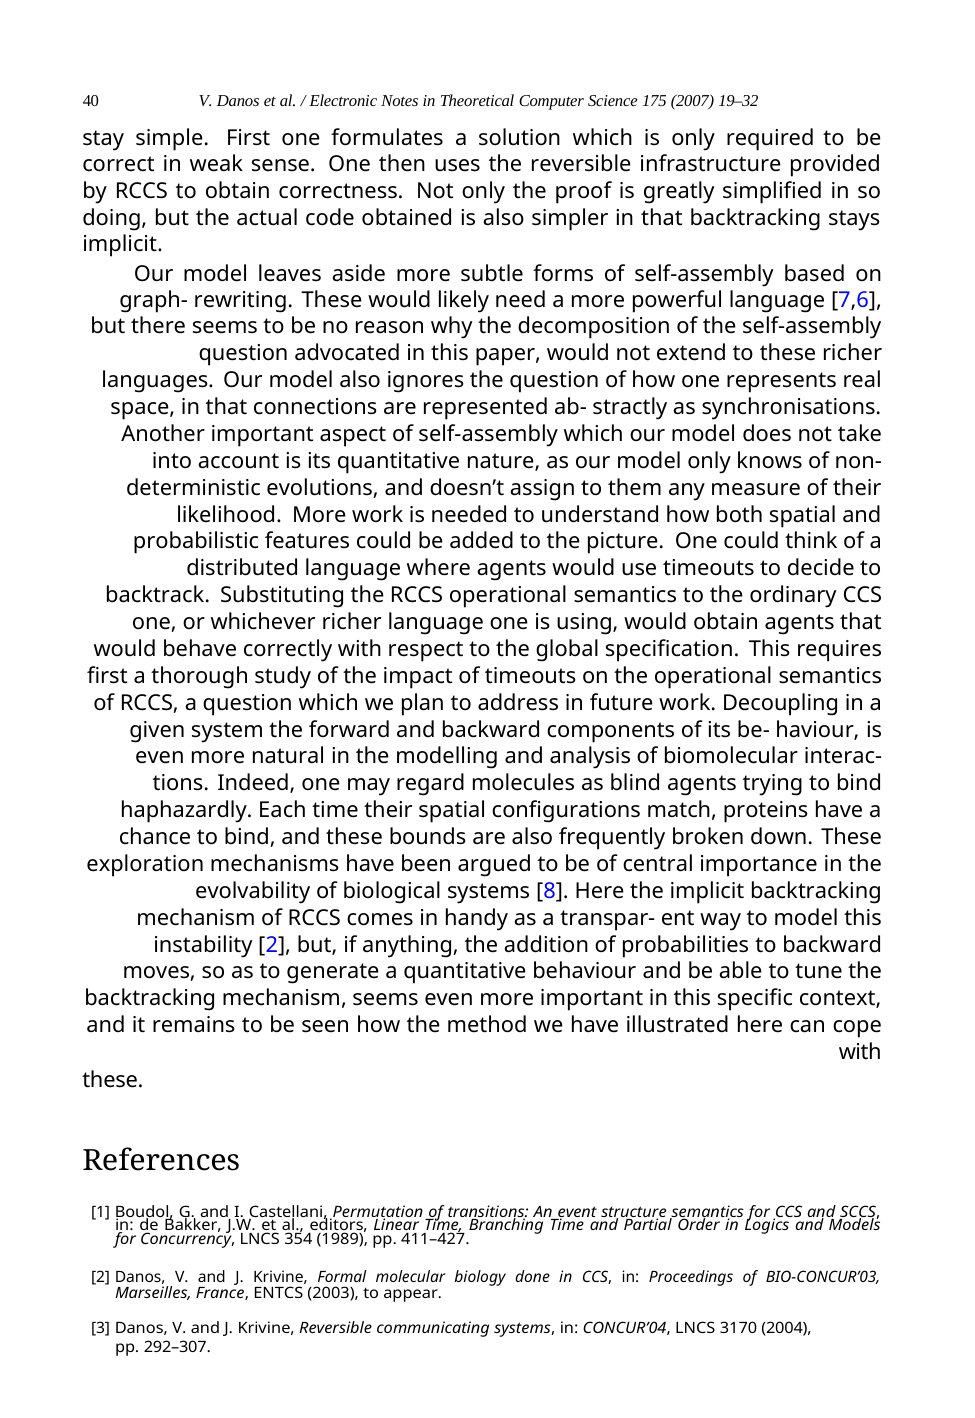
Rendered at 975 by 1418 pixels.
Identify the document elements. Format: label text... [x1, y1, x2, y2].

text these. [82, 1066, 904, 1093]
list Danos, V. and J. Krivine, Reversible communicating systems, in: CONCUR’04, LNCS 3170 (2004), [91, 1319, 904, 1337]
text stay simple. First one formulates a solution which is only required to be correct in weak sense. One then uses the reversible infrastructure provided by RCCS to obtain correctness. Not only the proof is greatly simplified in so doing, but the actual code obtained is also simpler in that backtracking stays implicit. [82, 124, 881, 258]
text Our model leaves aside more subtle forms of self-assembly based on graph- rewriting. These would likely need a more powerful language [7,6], but there seems to be no reason why the decomposition of the self-assembly question advocated in this paper, would not extend to these richer languages. Our model also ignores the question of how one represents real space, in that connections are represented ab- stractly as synchronisations. Another important aspect of self-assembly which our model does not take into account is its quantitative nature, as our model only knows of non-deterministic evolutions, and doesn’t assign to them any measure of their likelihood. More work is needed to understand how both spatial and probabilistic features could be added to the picture. One could think of a distributed language where agents would use timeouts to decide to backtrack. Substituting the RCCS operational semantics to the ordinary CCS one, or whichever richer language one is using, would obtain agents that would behave correctly with respect to the global specification. This requires first a thorough study of the impact of timeouts on the operational semantics of RCCS, a question which we plan to address in future work. Decoupling in a given system the forward and backward components of its be- haviour, is even more natural in the modelling and analysis of biomolecular interac- tions. Indeed, one may regard molecules as blind agents trying to bind haphazardly. Each time their spatial configurations match, proteins have a chance to bind, and these bounds are also frequently broken down. These exploration mechanisms have been argued to be of central importance in the evolvability of biological systems [8]. Here the implicit backtracking mechanism of RCCS comes in handy as a transpar- ent way to model this instability [2], but, if anything, the addition of probabilities to backward moves, so as to generate a quantitative behaviour and be able to tune the backtracking mechanism, seems even more important in this specific context, and it remains to be seen how the method we have illustrated here can cope with [82, 260, 882, 1066]
subtitle References [82, 1139, 904, 1179]
list Boudol, G. and I. Castellani, Permutation of transitions: An event structure semantics for CCS and SCCS, in: de Bakker, J.W. et al., editors, Linear Time, Branching Time and Partial Order in Logics and Models for Concurrency, LNCS 354 (1989), pp. 411–427. [91, 1206, 881, 1249]
text pp. 292–307. [115, 1337, 904, 1356]
list Danos, V. and J. Krivine, Formal molecular biology done in CCS, in: Proceedings of BIO-CONCUR’03, Marseilles, France, ENTCS (2003), to appear. [91, 1268, 881, 1303]
